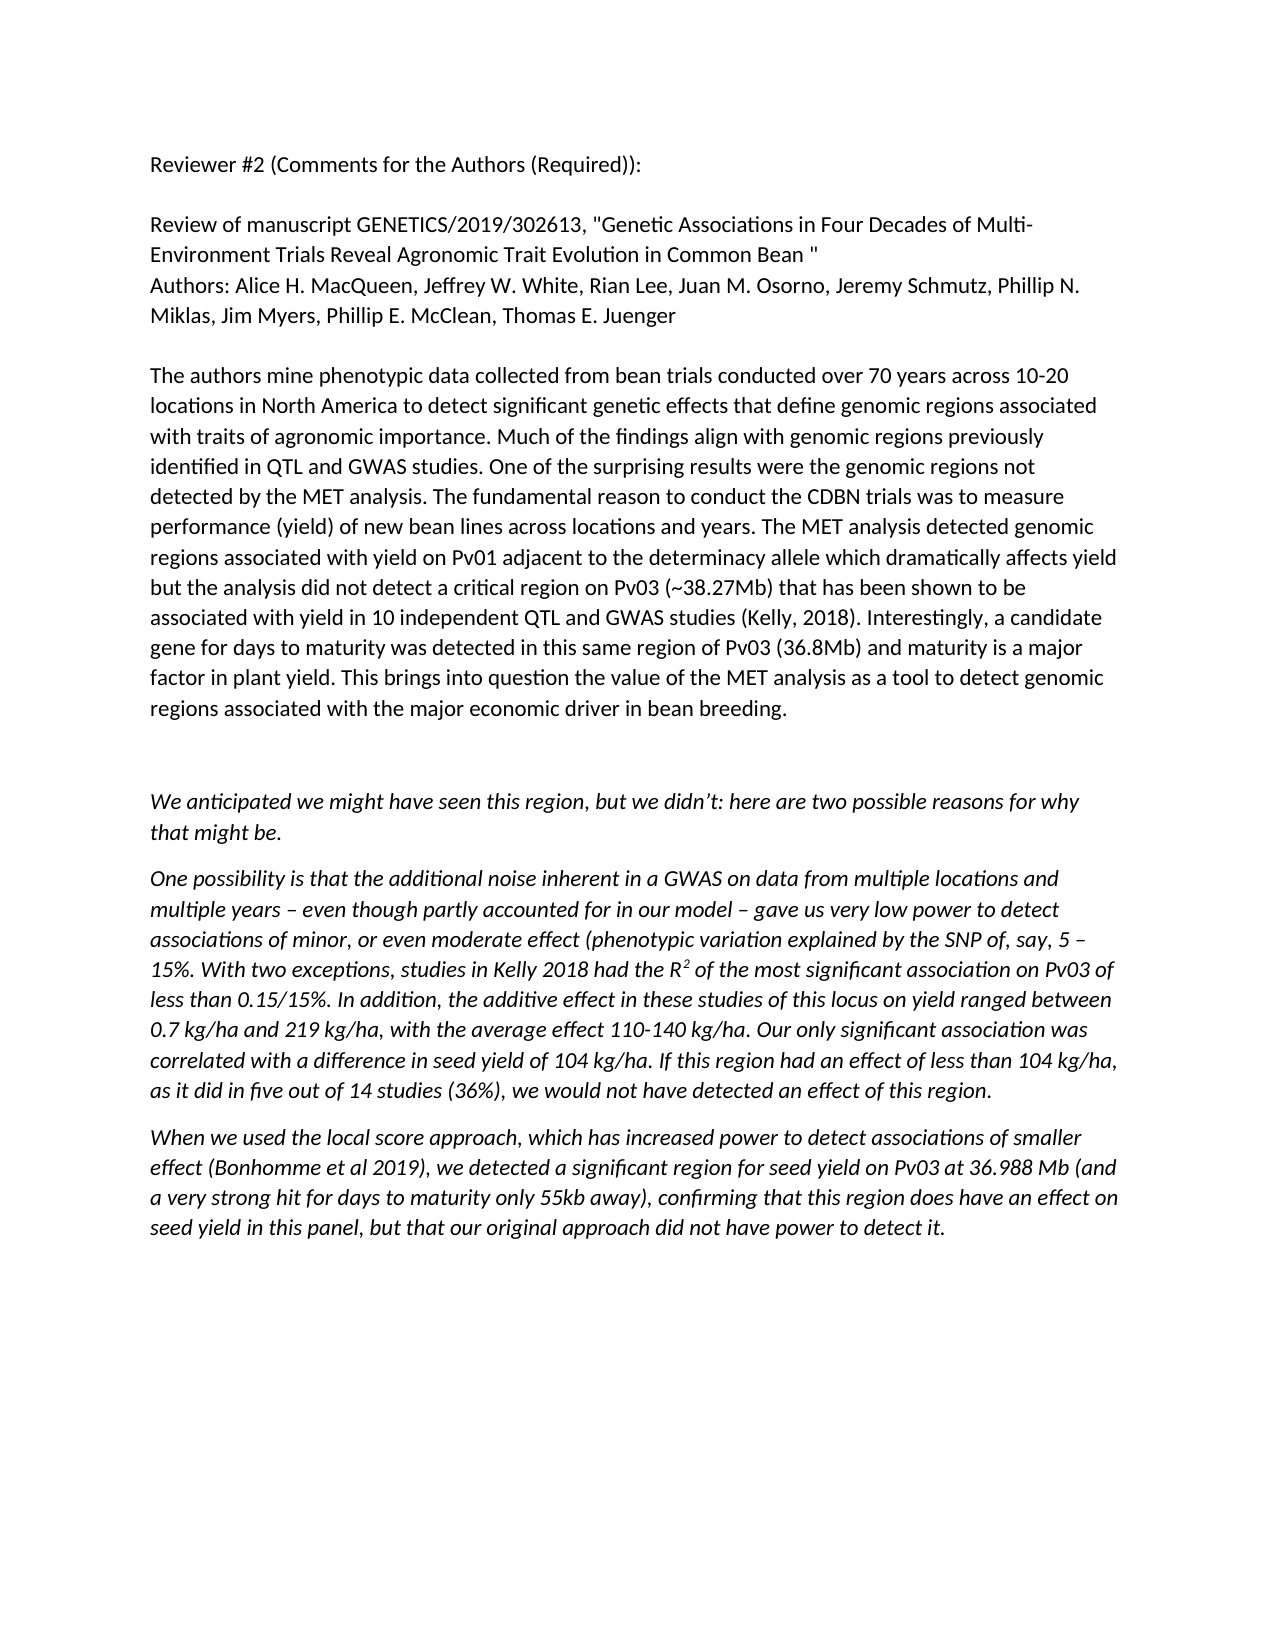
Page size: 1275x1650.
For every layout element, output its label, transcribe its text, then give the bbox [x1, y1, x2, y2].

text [150, 150, 1125, 722]
text We anticipated we might have seen this region, but we didn’t: here are two possible reasons for why that might be. [150, 787, 1125, 846]
text When we used the local score approach, which has increased power to detect associations of smaller effect (Bonhomme et al 2019), we detected a significant region for seed yield on Pv03 at 36.988 Mb (and a very strong hit for days to maturity only 55kb away), confirming that this region does have an effect on seed yield in this panel, but that our original approach did not have power to detect it. [150, 1123, 1125, 1242]
text One possibility is that the additional noise inherent in a GWAS on data from multiple locations and multiple years – even though partly accounted for in our model – gave us very low power to detect associations of minor, or even moderate effect (phenotypic variation explained by the SNP of, say, 5 – 15%. With two exceptions, studies in Kelly 2018 had the R2 of the most significant association on Pv03 of less than 0.15/15%. In addition, the additive effect in these studies of this locus on yield ranged between 0.7 kg/ha and 219 kg/ha, with the average effect 110-140 kg/ha. Our only significant association was correlated with a difference in seed yield of 104 kg/ha. If this region had an effect of less than 104 kg/ha, as it did in five out of 14 studies (36%), we would not have detected an effect of this region. [150, 864, 1125, 1104]
